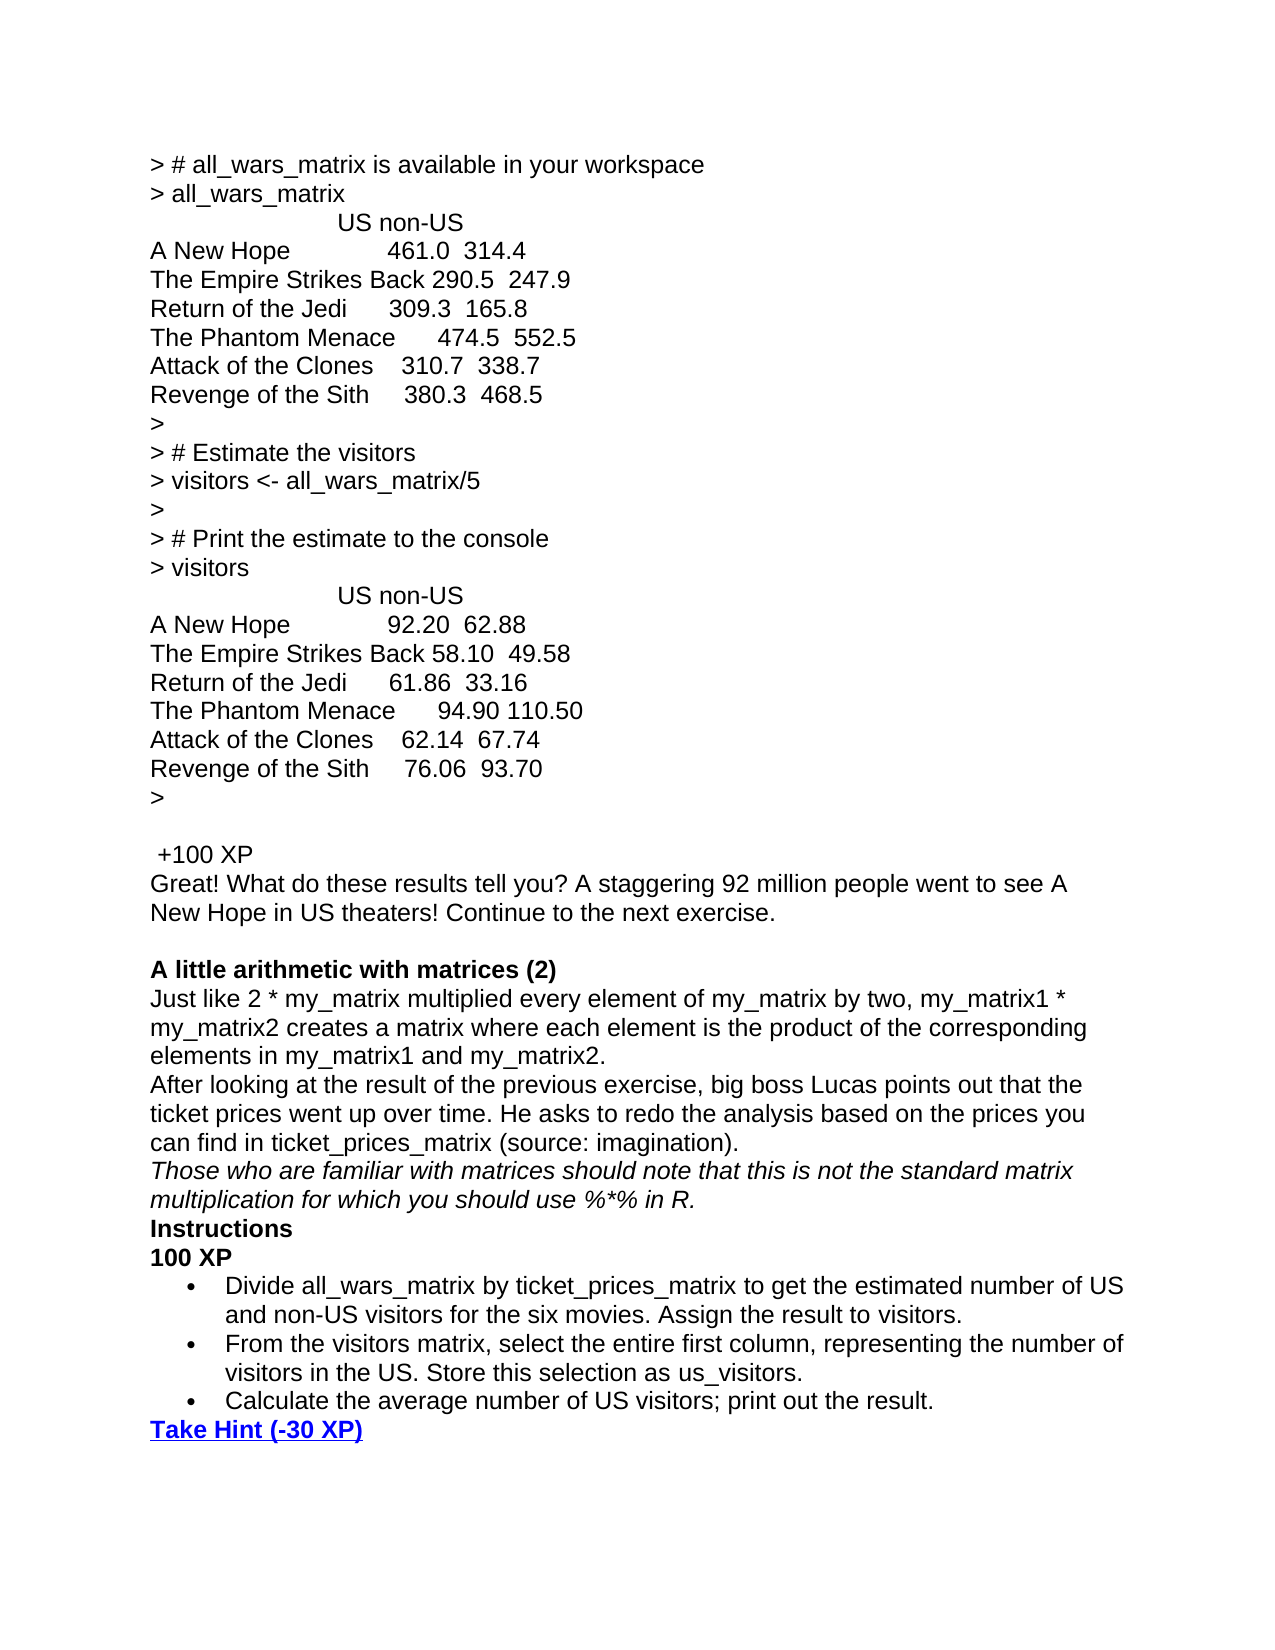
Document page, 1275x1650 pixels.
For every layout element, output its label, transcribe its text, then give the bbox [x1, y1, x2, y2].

text A New Hope 92.20 62.88 [150, 610, 1125, 639]
list Divide all_wars_matrix by ticket_prices_matrix to get the estimated number of US and non-US visitors for the six movies. Assign the result to visitors. [187, 1271, 1125, 1329]
text Take Hint (-30 XP) [150, 1415, 1125, 1444]
text US non-US [150, 581, 1125, 610]
text The Empire Strikes Back 58.10 49.58 [150, 639, 1125, 667]
text A little arithmetic with matrices (2) [150, 955, 1125, 984]
list From the visitors matrix, select the entire first column, representing the number of visitors in the US. Store this selection as us_visitors. [187, 1329, 1125, 1386]
list Calculate the average number of US visitors; print out the result. [187, 1386, 1125, 1415]
text Attack of the Clones 62.14 67.74 [150, 725, 1125, 754]
text Return of the Jedi 309.3 165.8 [150, 294, 1125, 322]
text Return of the Jedi 61.86 33.16 [150, 667, 1125, 696]
text After looking at the result of the previous exercise, big boss Lucas points out that the ticket prices went up over time. He asks to redo the analysis based on the prices you can find in ticket_prices_matrix (source: imagination). [150, 1070, 1125, 1156]
text > # Estimate the visitors [150, 437, 1125, 466]
text A New Hope 461.0 314.4 [150, 236, 1125, 265]
text +100 XP [150, 840, 1125, 869]
text The Phantom Menace 94.90 110.50 [150, 696, 1125, 725]
text The Empire Strikes Back 290.5 247.9 [150, 265, 1125, 294]
text > visitors <- all_wars_matrix/5 [150, 466, 1125, 495]
text Attack of the Clones 310.7 338.7 [150, 351, 1125, 380]
text > [150, 495, 1125, 524]
text The Phantom Menace 474.5 552.5 [150, 322, 1125, 351]
text > [150, 782, 1125, 811]
text Revenge of the Sith 76.06 93.70 [150, 754, 1125, 782]
text > [150, 409, 1125, 437]
text > # all_wars_matrix is available in your workspace [150, 150, 1125, 179]
text > # Print the estimate to the console [150, 524, 1125, 552]
text Instructions [150, 1214, 1125, 1242]
text Those who are familiar with matrices should note that this is not the standard matrix multiplication for which you should use %*% in R. [150, 1156, 1125, 1214]
text > all_wars_matrix [150, 179, 1125, 207]
text Great! What do these results tell you? A staggering 92 million people went to see A New Hope in US theaters! Continue to the next exercise. [150, 869, 1125, 926]
text 100 XP [150, 1242, 1125, 1271]
text Just like 2 * my_matrix multiplied every element of my_matrix by two, my_matrix1 * my_matrix2 creates a matrix where each element is the product of the corresponding elements in my_matrix1 and my_matrix2. [150, 984, 1125, 1070]
text US non-US [150, 207, 1125, 236]
text Revenge of the Sith 380.3 468.5 [150, 380, 1125, 409]
text > visitors [150, 552, 1125, 581]
